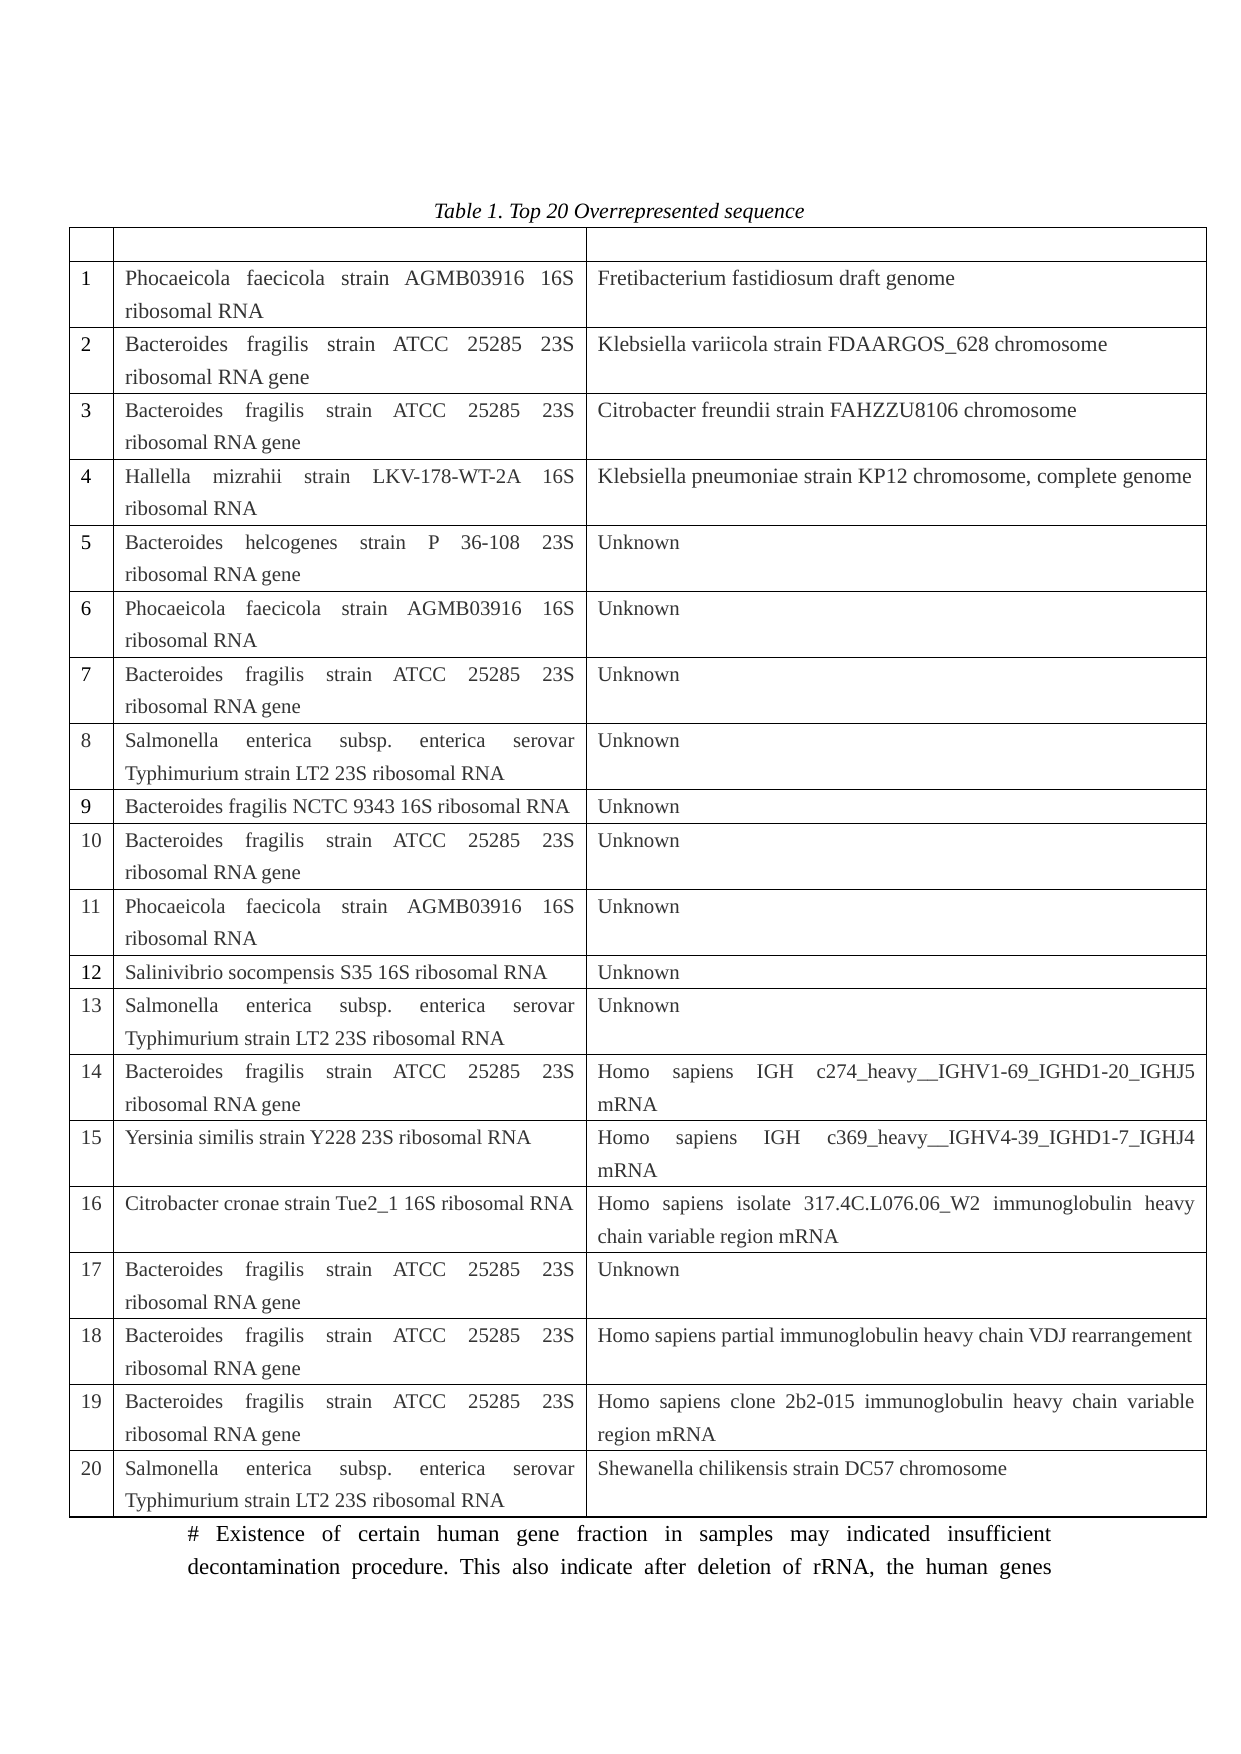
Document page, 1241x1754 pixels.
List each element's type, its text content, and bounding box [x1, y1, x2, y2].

table_cell Bacteroides fragilis strain ATCC 25285 23S ribosomal RNA gene [114, 1385, 586, 1450]
table_cell 4 [70, 460, 113, 525]
table_cell Homo sapiens clone 2b2-015 immunoglobulin heavy chain variable region mRNA [587, 1385, 1206, 1450]
table_cell 3 [70, 394, 113, 459]
table_cell 16 [70, 1187, 113, 1252]
table_cell Phocaeicola faecicola strain AGMB03916 16S ribosomal RNA [114, 262, 586, 327]
table_cell Bacteroides fragilis strain ATCC 25285 23S ribosomal RNA gene [114, 328, 586, 393]
table_header [114, 228, 586, 261]
table_cell 15 [70, 1121, 113, 1186]
table_cell 17 [70, 1253, 113, 1318]
table_cell Bacteroides fragilis strain ATCC 25285 23S ribosomal RNA gene [114, 394, 586, 459]
table_cell Bacteroides fragilis strain ATCC 25285 23S ribosomal RNA gene [114, 1319, 586, 1384]
table_cell Citrobacter cronae strain Tue2_1 16S ribosomal RNA [114, 1187, 586, 1252]
table_cell Unknown [587, 790, 1206, 822]
table_cell Unknown [587, 724, 1206, 789]
table_cell Bacteroides fragilis strain ATCC 25285 23S ribosomal RNA gene [114, 824, 586, 888]
table_cell 11 [70, 890, 113, 954]
table_cell Salinivibrio socompensis S35 16S ribosomal RNA [114, 956, 586, 988]
table_cell Salmonella enterica subsp. enterica serovar Typhimurium strain LT2 23S ribosomal RNA [114, 724, 586, 789]
table_cell Fretibacterium fastidiosum draft genome [587, 262, 1206, 327]
table_cell Unknown [587, 526, 1206, 591]
table_header [587, 228, 1206, 261]
table_cell 8 [70, 724, 113, 789]
table_cell 5 [70, 526, 113, 591]
table_cell Homo sapiens isolate 317.4C.L076.06_W2 immunoglobulin heavy chain variable region mRNA [587, 1187, 1206, 1252]
table_cell Unknown [587, 956, 1206, 988]
table_cell Phocaeicola faecicola strain AGMB03916 16S ribosomal RNA [114, 592, 586, 657]
table_cell Homo sapiens IGH c274_heavy__IGHV1-69_IGHD1-20_IGHJ5 mRNA [587, 1055, 1206, 1120]
table_cell Hallella mizrahii strain LKV-178-WT-2A 16S ribosomal RNA [114, 460, 586, 525]
table_cell Bacteroides fragilis strain ATCC 25285 23S ribosomal RNA gene [114, 658, 586, 723]
table_cell Bacteroides fragilis NCTC 9343 16S ribosomal RNA [114, 790, 586, 822]
table_cell 18 [70, 1319, 113, 1384]
text Table 1. Top 20 Overrepresented sequence [187, 194, 1053, 227]
table_cell Bacteroides fragilis strain ATCC 25285 23S ribosomal RNA gene [114, 1055, 586, 1120]
table_cell 13 [70, 989, 113, 1054]
table_cell Yersinia similis strain Y228 23S ribosomal RNA [114, 1121, 586, 1186]
table_cell Homo sapiens IGH c369_heavy__IGHV4-39_IGHD1-7_IGHJ4 mRNA [587, 1121, 1206, 1186]
table_cell Unknown [587, 989, 1206, 1054]
table_cell Homo sapiens partial immunoglobulin heavy chain VDJ rearrangement [587, 1319, 1206, 1384]
table_cell Klebsiella pneumoniae strain KP12 chromosome, complete genome [587, 460, 1206, 525]
table_cell 6 [70, 592, 113, 657]
table_cell Unknown [587, 824, 1206, 888]
table_cell 20 [70, 1451, 113, 1516]
table_cell 10 [70, 824, 113, 888]
table_cell 7 [70, 658, 113, 723]
table_cell Unknown [587, 1253, 1206, 1318]
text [187, 1518, 1053, 1582]
table_cell Citrobacter freundii strain FAHZZU8106 chromosome [587, 394, 1206, 459]
table_cell Bacteroides fragilis strain ATCC 25285 23S ribosomal RNA gene [114, 1253, 586, 1318]
table_cell 19 [70, 1385, 113, 1450]
table_cell 9 [70, 790, 113, 822]
table_cell Shewanella chilikensis strain DC57 chromosome [587, 1451, 1206, 1516]
table_cell Bacteroides helcogenes strain P 36-108 23S ribosomal RNA gene [114, 526, 586, 591]
table_header [70, 228, 113, 261]
table_cell Unknown [587, 592, 1206, 657]
table_cell 14 [70, 1055, 113, 1120]
table_cell Unknown [587, 658, 1206, 723]
table_cell 1 [70, 262, 113, 327]
table_cell Salmonella enterica subsp. enterica serovar Typhimurium strain LT2 23S ribosomal RNA [114, 1451, 586, 1516]
table_cell 12 [70, 956, 113, 988]
table_cell 2 [70, 328, 113, 393]
table_cell Unknown [587, 890, 1206, 954]
table_cell Salmonella enterica subsp. enterica serovar Typhimurium strain LT2 23S ribosomal RNA [114, 989, 586, 1054]
table_cell Phocaeicola faecicola strain AGMB03916 16S ribosomal RNA [114, 890, 586, 954]
table_cell Klebsiella variicola strain FDAARGOS_628 chromosome [587, 328, 1206, 393]
